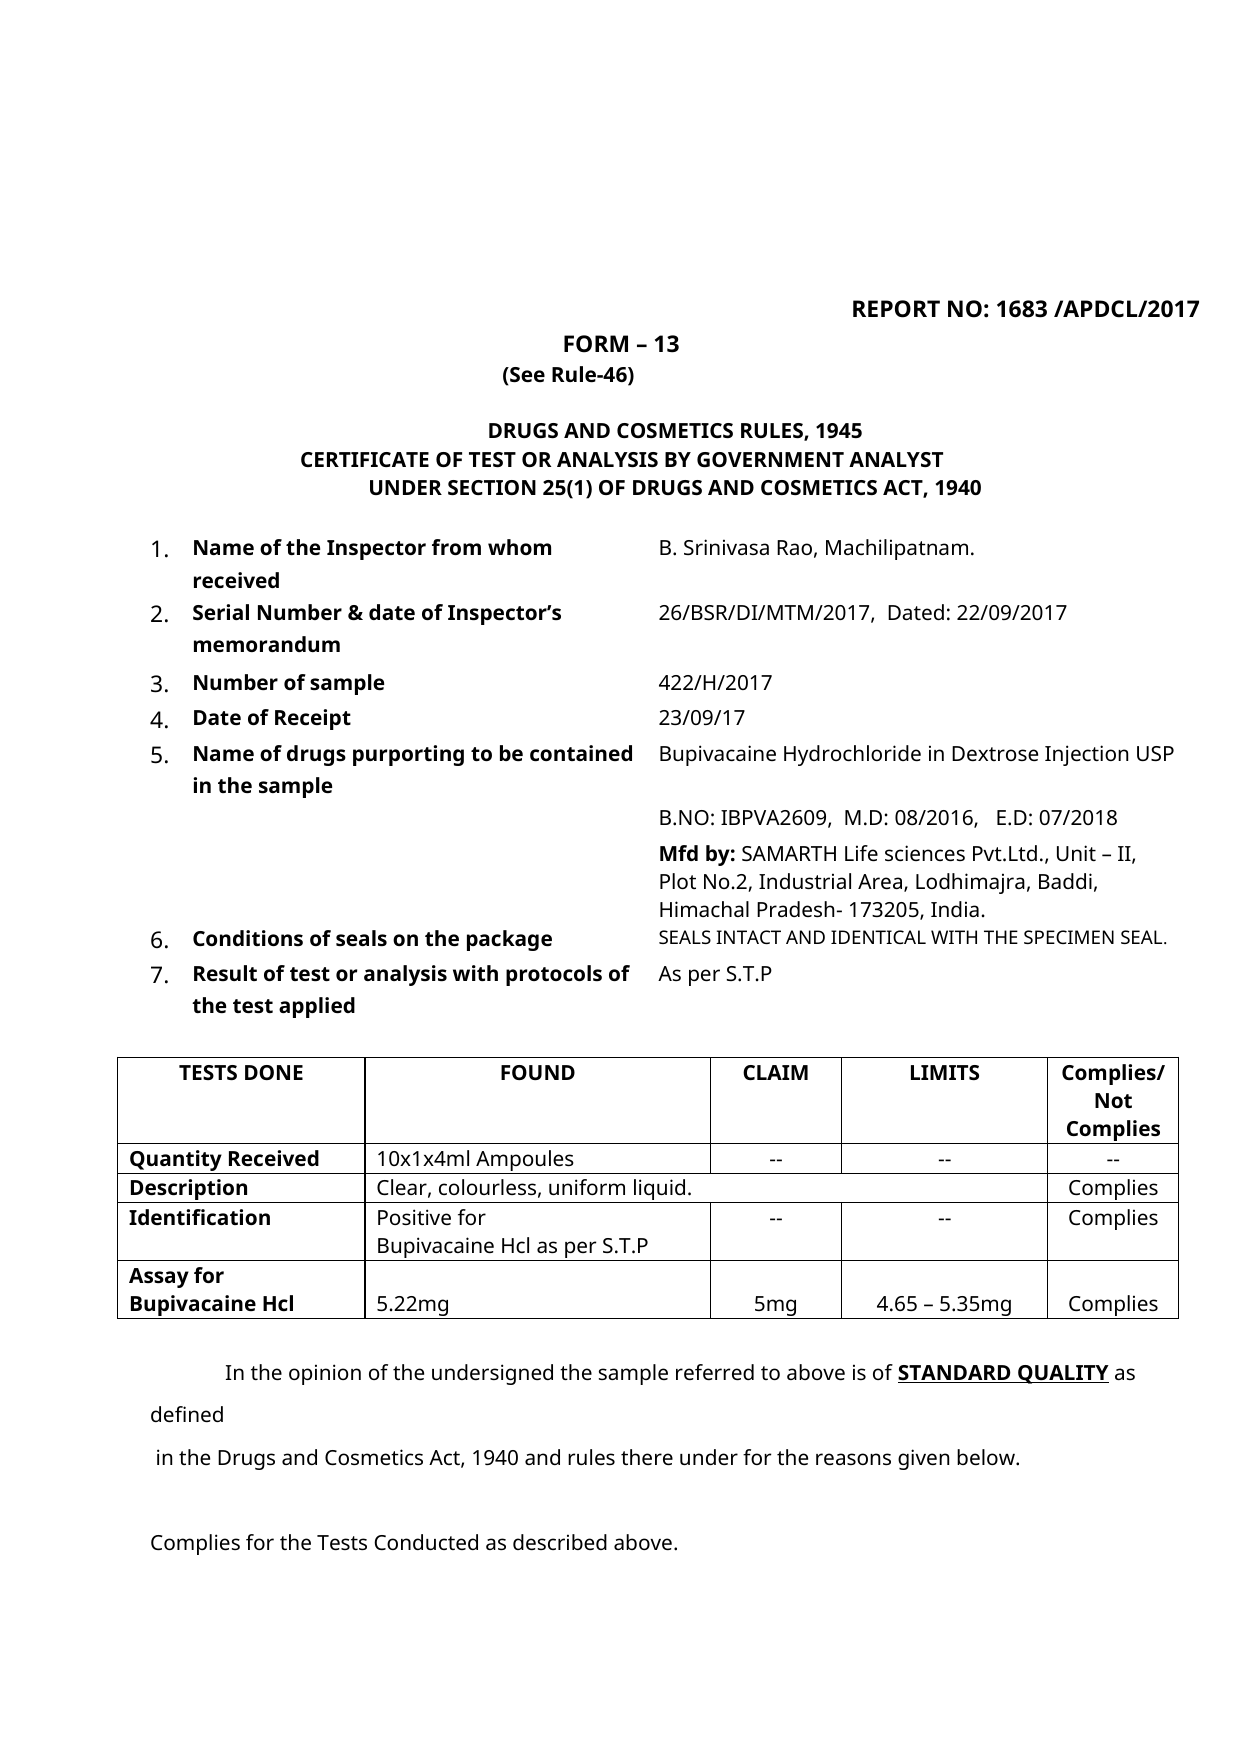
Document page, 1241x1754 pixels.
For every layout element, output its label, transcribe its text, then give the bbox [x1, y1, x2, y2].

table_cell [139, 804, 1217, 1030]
text CERTIFICATE OF TEST OR ANALYSIS BY GOVERNMENT ANALYST [225, 445, 1200, 473]
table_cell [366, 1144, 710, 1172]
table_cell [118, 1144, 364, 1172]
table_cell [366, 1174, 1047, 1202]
text (See Rule-46) [150, 360, 1200, 388]
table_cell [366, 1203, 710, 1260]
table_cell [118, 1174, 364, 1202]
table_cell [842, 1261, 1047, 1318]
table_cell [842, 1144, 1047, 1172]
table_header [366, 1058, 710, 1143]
text DRUGS AND COSMETICS RULES, 1945 [150, 417, 1200, 445]
text REPORT NO: 1683 /APDCL/2017 [150, 292, 1200, 324]
text In the opinion of the undersigned the sample referred to above is of STANDARD QUALITY as defined [150, 1063, 1200, 1429]
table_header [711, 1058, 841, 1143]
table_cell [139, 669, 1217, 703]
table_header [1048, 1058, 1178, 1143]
text UNDER SECTION 25(1) OF DRUGS AND COSMETICS ACT, 1940 [150, 473, 1200, 502]
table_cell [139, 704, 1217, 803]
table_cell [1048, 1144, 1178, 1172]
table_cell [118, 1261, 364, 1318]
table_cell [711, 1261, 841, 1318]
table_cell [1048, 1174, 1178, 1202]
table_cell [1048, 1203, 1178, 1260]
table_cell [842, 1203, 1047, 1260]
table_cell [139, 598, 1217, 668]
text in the Drugs and Cosmetics Act, 1940 and rules there under for the reasons given below. [150, 1443, 1200, 1472]
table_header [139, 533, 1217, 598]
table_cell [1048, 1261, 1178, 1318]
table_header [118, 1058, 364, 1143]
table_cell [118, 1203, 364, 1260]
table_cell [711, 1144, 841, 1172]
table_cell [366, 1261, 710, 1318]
text Complies for the Tests Conducted as described above. [150, 1528, 1200, 1557]
text FORM – 13 [525, 328, 1200, 360]
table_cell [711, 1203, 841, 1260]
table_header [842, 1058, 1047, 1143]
